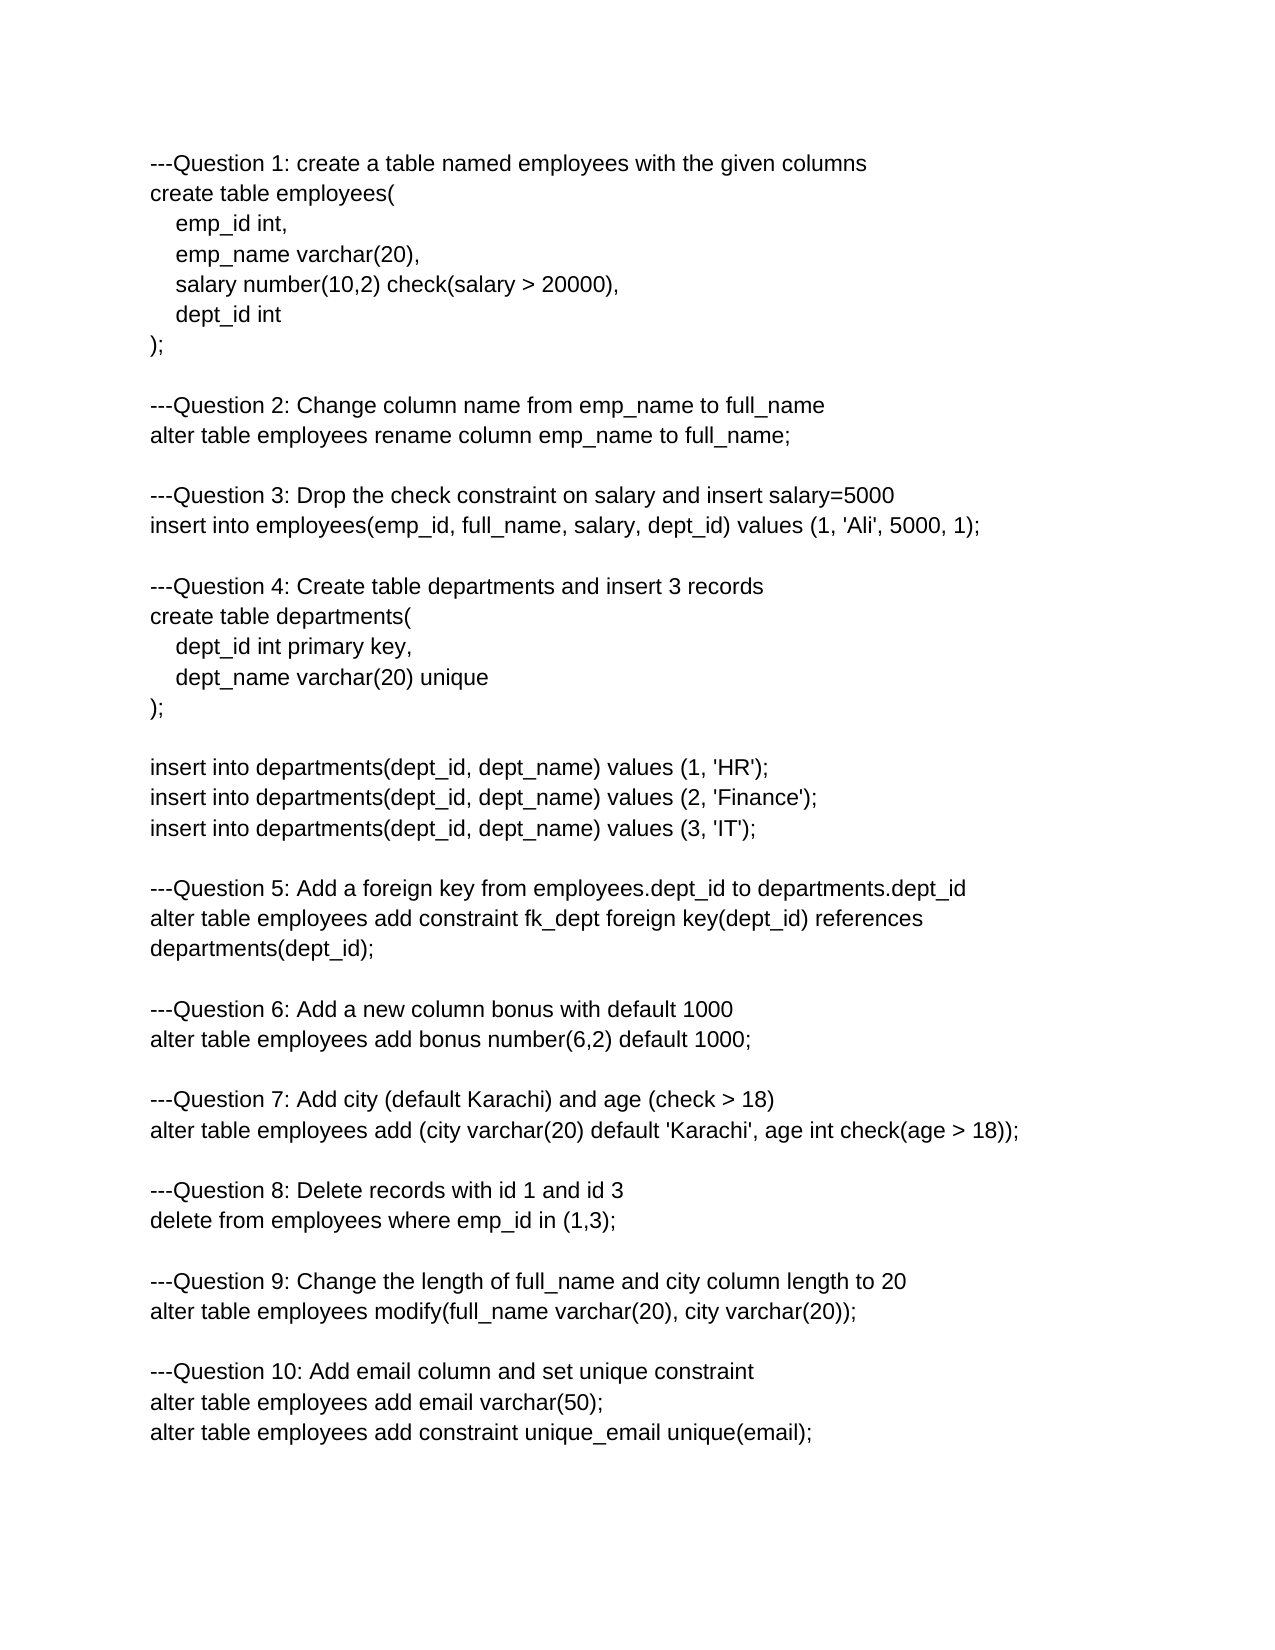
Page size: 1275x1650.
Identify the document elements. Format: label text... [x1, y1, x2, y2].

text ---Question 8: Delete records with id 1 and id 3 [150, 1177, 1125, 1203]
text alter table employees add bonus number(6,2) default 1000; [150, 1026, 1125, 1052]
text insert into departments(dept_id, dept_name) values (1, 'HR'); [150, 754, 1125, 781]
text dept_name varchar(20) unique [150, 663, 1125, 690]
text create table employees( [150, 180, 1125, 207]
text ---Question 9: Change the length of full_name and city column length to 20 [150, 1268, 1125, 1294]
text insert into departments(dept_id, dept_name) values (2, 'Finance'); [150, 784, 1125, 811]
text ---Question 3: Drop the check constraint on salary and insert salary=5000 [150, 482, 1125, 509]
text dept_id int primary key, [150, 633, 1125, 660]
text ---Question 2: Change column name from emp_name to full_name [150, 392, 1125, 418]
text delete from employees where emp_id in (1,3); [150, 1207, 1125, 1234]
text emp_id int, [150, 210, 1125, 237]
text alter table employees rename column emp_name to full_name; [150, 422, 1125, 448]
text create table departments( [150, 603, 1125, 629]
text ---Question 7: Add city (default Karachi) and age (check > 18) [150, 1086, 1125, 1113]
text ---Question 4: Create table departments and insert 3 records [150, 573, 1125, 599]
text alter table employees add email varchar(50); [150, 1388, 1125, 1415]
text ); [150, 331, 1125, 358]
text insert into departments(dept_id, dept_name) values (3, 'IT'); [150, 814, 1125, 841]
text alter table employees add constraint unique_email unique(email); [150, 1419, 1125, 1445]
text alter table employees add (city varchar(20) default 'Karachi', age int check(age > 18)); [150, 1117, 1125, 1143]
text alter table employees modify(full_name varchar(20), city varchar(20)); [150, 1298, 1125, 1324]
text ---Question 10: Add email column and set unique constraint [150, 1358, 1125, 1385]
text salary number(10,2) check(salary > 20000), [150, 271, 1125, 297]
text dept_id int [150, 301, 1125, 327]
text ---Question 6: Add a new column bonus with default 1000 [150, 996, 1125, 1022]
text ---Question 5: Add a foreign key from employees.dept_id to departments.dept_id [150, 875, 1125, 901]
text alter table employees add constraint fk_dept foreign key(dept_id) references departments(dept_id); [150, 905, 1125, 962]
text ); [150, 694, 1125, 720]
text emp_name varchar(20), [150, 241, 1125, 267]
text ---Question 1: create a table named employees with the given columns [150, 150, 1125, 176]
text insert into employees(emp_id, full_name, salary, dept_id) values (1, 'Ali', 5000, 1); [150, 512, 1125, 539]
